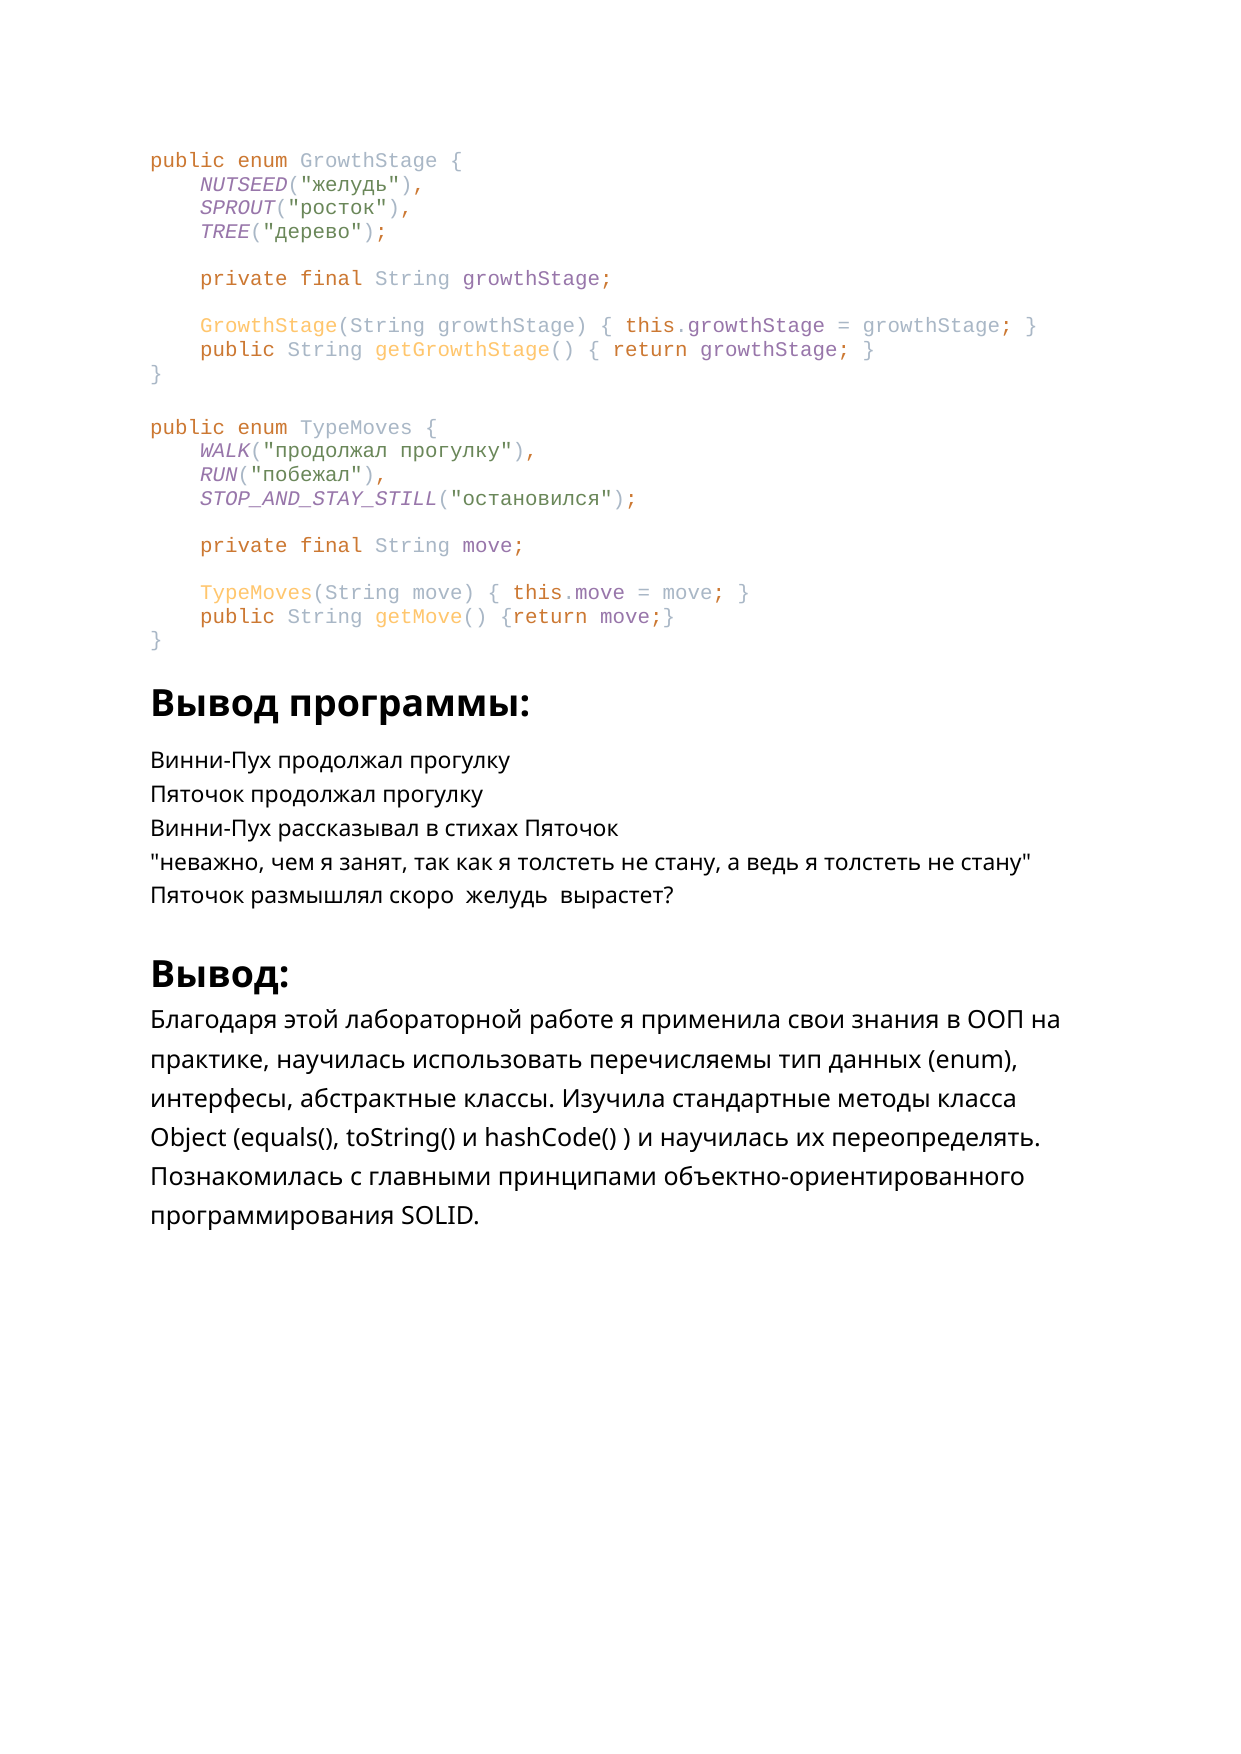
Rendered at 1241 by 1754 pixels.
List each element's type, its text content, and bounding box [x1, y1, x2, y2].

text public enum GrowthStage { NUTSEED("желудь"), SPROUT("росток"), TREE("дерево"); private final String growthStage; GrowthStage(String growthStage) { this.growthStage = growthStage; } public String getGrowthStage() { return growthStage; } } [150, 150, 1090, 386]
text Вывод: [150, 947, 1090, 998]
text Винни-Пух продолжал прогулку [150, 744, 1090, 776]
text Пяточок продолжал прогулку [150, 778, 1090, 809]
text Вывод программы: [150, 677, 1090, 728]
text Благодаря этой лабораторной работе я применила свои знания в ООП на практике, научилась использовать перечисляемы тип данных (enum), интерфесы, абстрактные классы. Изучила стандартные методы класса Object (equals(), toString() и hashCode() ) и научилась их переопределять. Познакомилась с главными принципами объектно-ориентированного программирования SOLID. [150, 1002, 1090, 1232]
text "неважно, чем я занят, так как я толстеть не стану, а ведь я толстеть не стану" [150, 846, 1090, 877]
text Винни-Пух рассказывал в стихах Пяточок [150, 812, 1090, 843]
text public enum TypeMoves { WALK("продолжал прогулку"), RUN("побежал"), STOP_AND_STAY_STILL("остановился"); private final String move; TypeMoves(String move) { this.move = move; } public String getMove() {return move;} } [150, 417, 1090, 653]
text Пяточок размышлял скоро желудь вырастет? [150, 879, 1090, 911]
